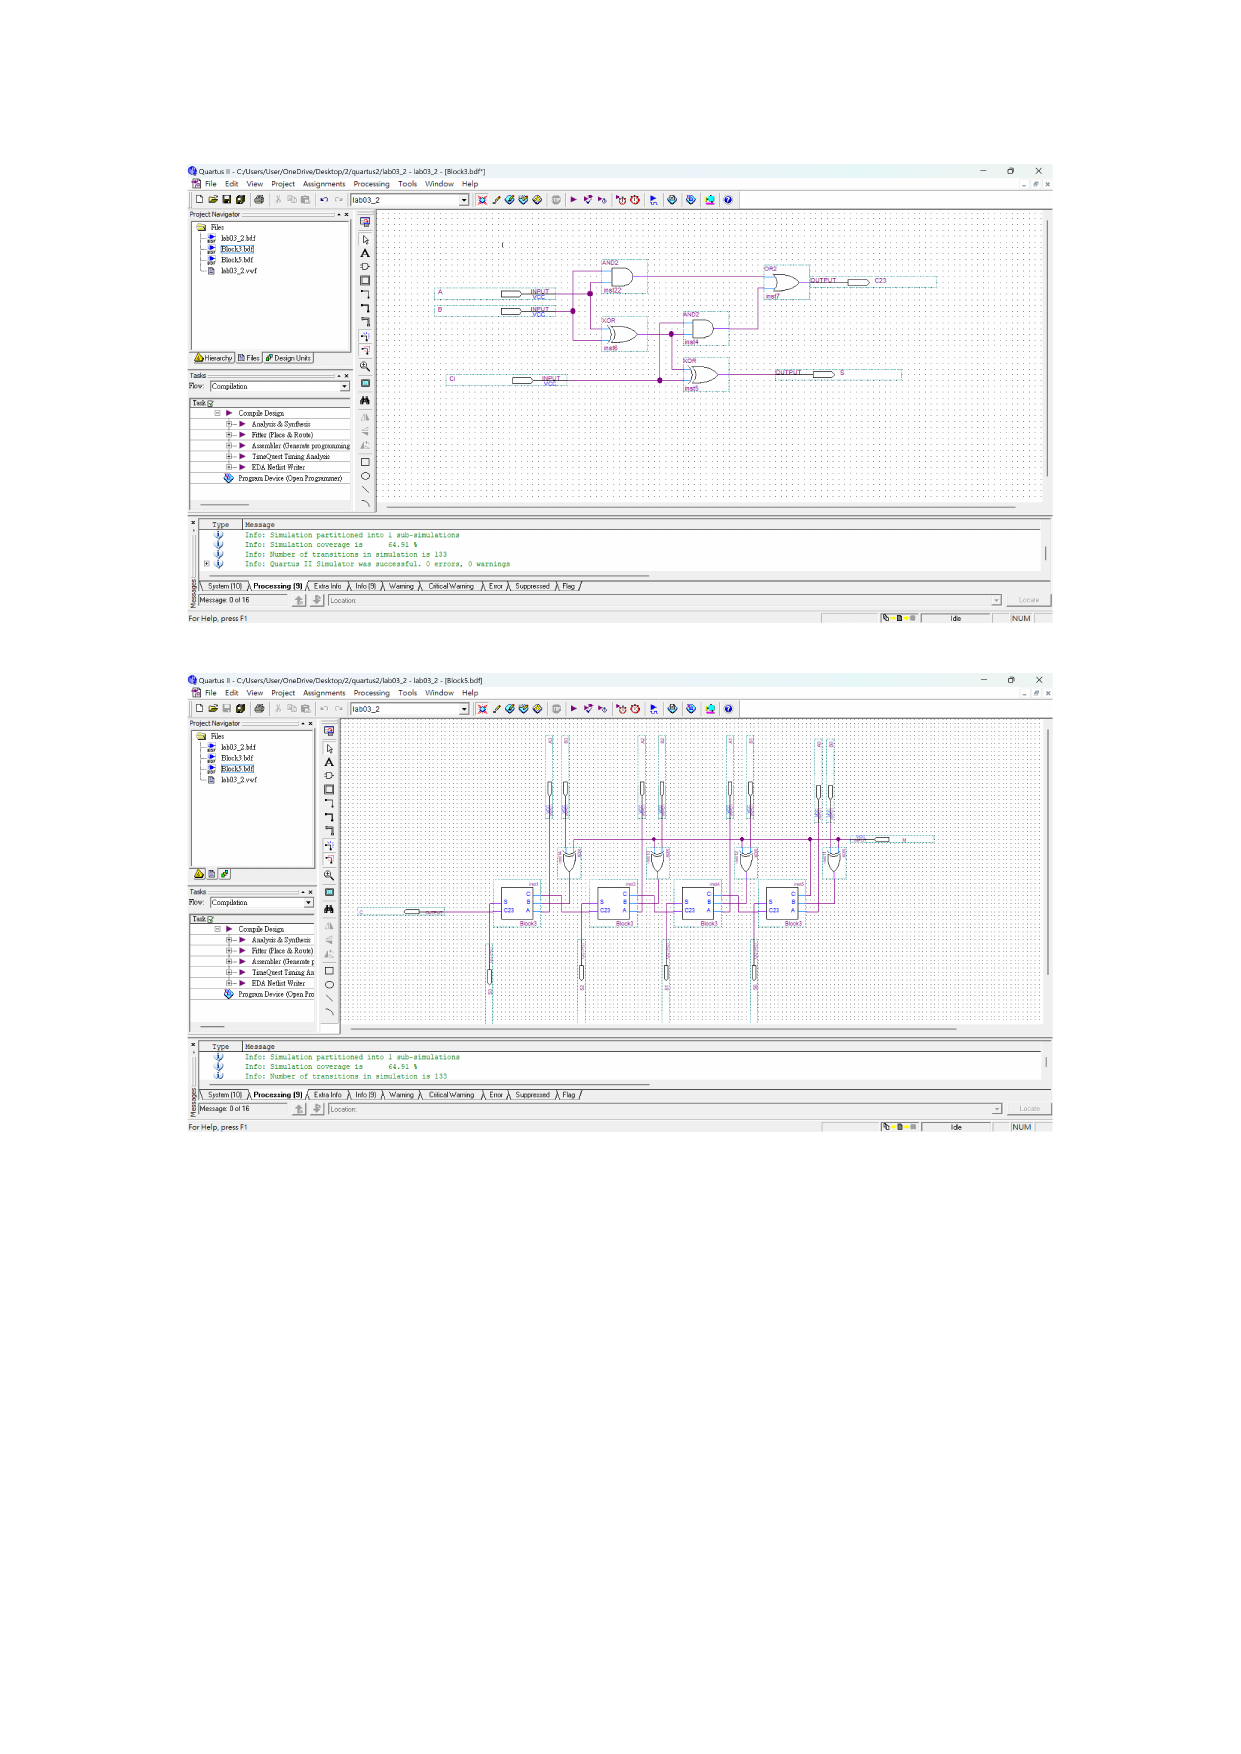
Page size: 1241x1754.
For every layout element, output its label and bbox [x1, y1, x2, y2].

picture [187, 673, 1053, 1132]
picture [187, 164, 1053, 623]
